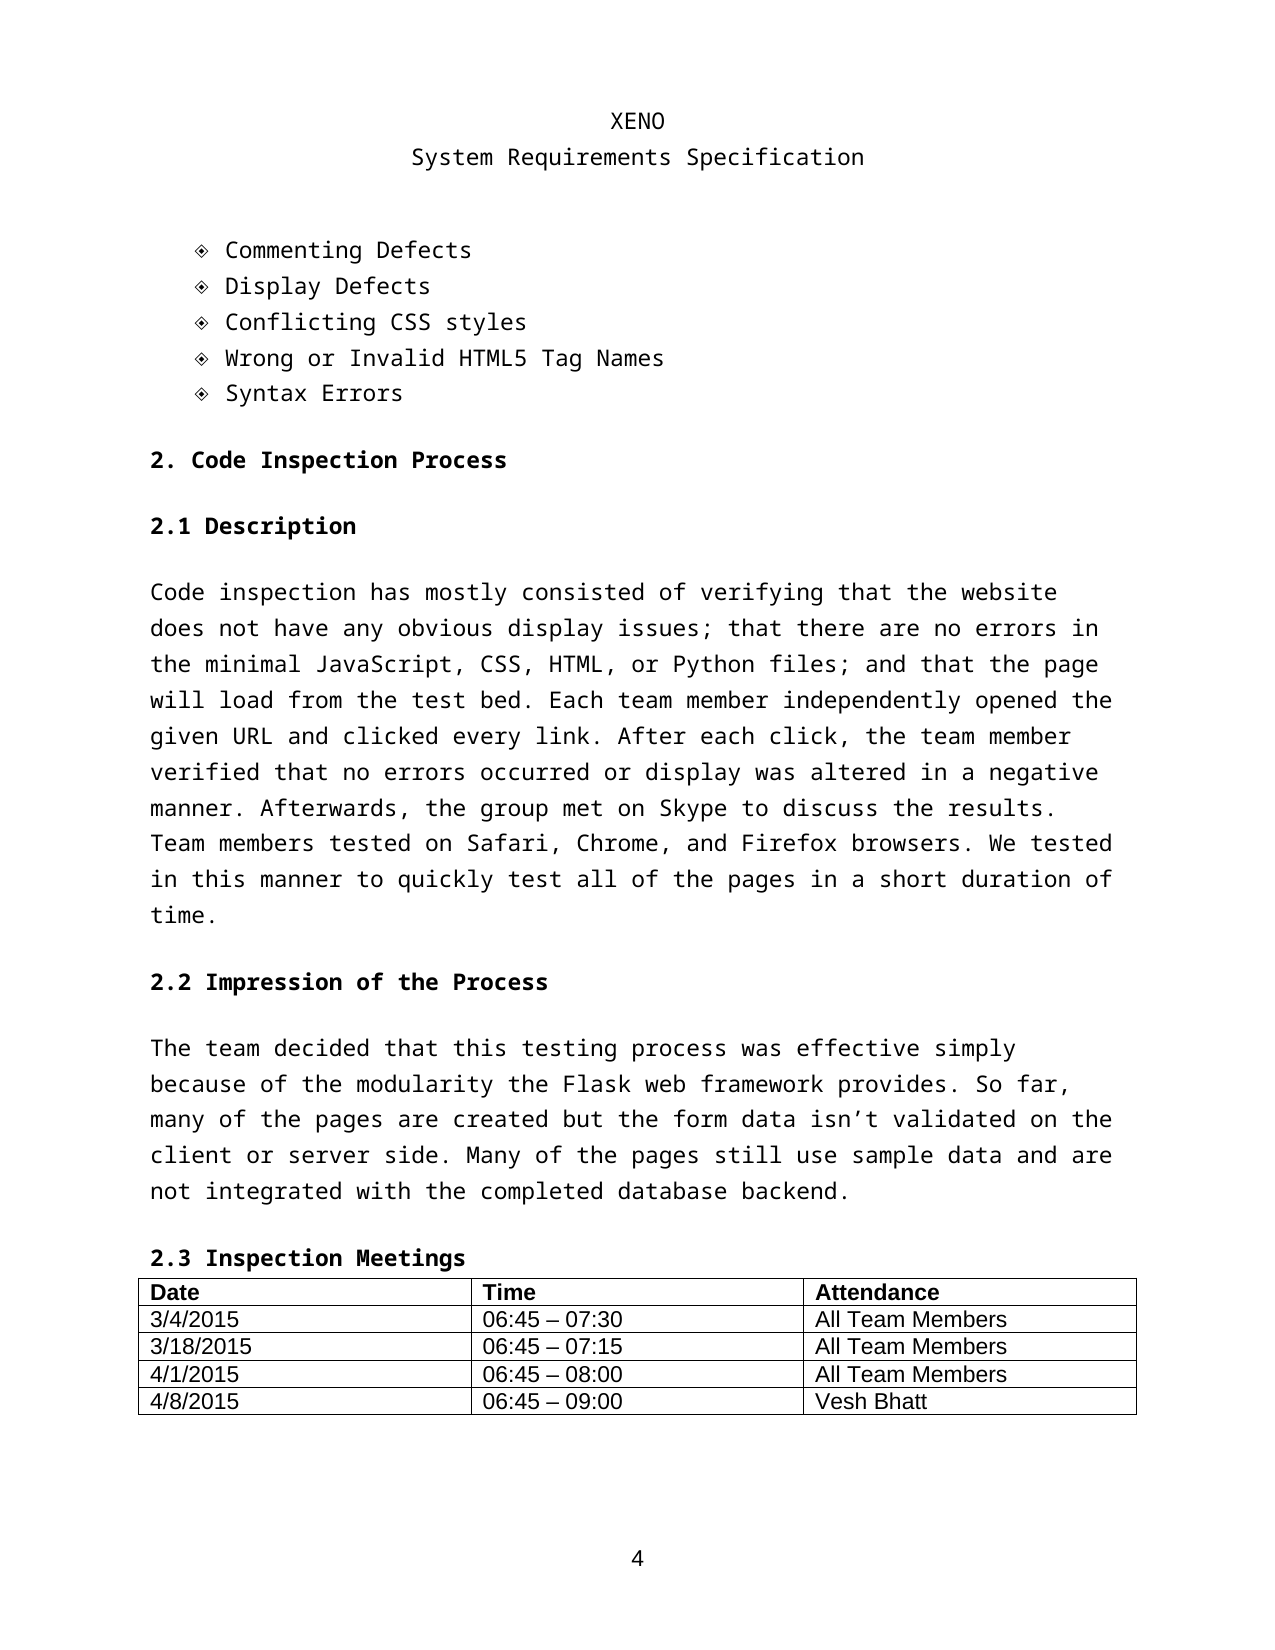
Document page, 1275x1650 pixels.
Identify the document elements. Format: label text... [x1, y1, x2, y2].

list Wrong or Invalid HTML5 Tag Names [188, 341, 1125, 373]
table_cell 4/1/2015 [139, 1361, 471, 1387]
list Conflicting CSS styles [188, 306, 1125, 337]
table_cell 06:45 – 07:30 [472, 1306, 803, 1332]
table_header Time [472, 1279, 803, 1305]
table_header Attendance [804, 1279, 1136, 1305]
table_cell 06:45 – 09:00 [472, 1388, 803, 1414]
table_cell 4/8/2015 [139, 1388, 471, 1414]
list Commenting Defects [188, 234, 1125, 265]
table_cell 06:45 – 07:15 [472, 1333, 803, 1359]
text The team decided that this testing process was effective simply because of the modularity the Flask web framework provides. So far, many of the pages are created but the form data isn’t validated on the client or server side. Many of the pages still use sample data and are not integrated with the completed database backend. [150, 1032, 1125, 1207]
list Syntax Errors [188, 377, 1125, 409]
table_cell All Team Members [804, 1306, 1136, 1332]
table_cell 3/18/2015 [139, 1333, 471, 1359]
text 2. Code Inspection Process [150, 443, 1125, 475]
text Code inspection has mostly consisted of verifying that the website does not have any obvious display issues; that there are no errors in the minimal JavaScript, CSS, HTML, or Python files; and that the page will load from the test bed. Each team member independently opened the given URL and clicked every link. After each click, the team member verified that no errors occurred or display was altered in a negative manner. Afterwards, the group met on Skype to discuss the results. Team members tested on Safari, Chrome, and Firefox browsers. We tested in this manner to quickly test all of the pages in a short duration of time. [150, 576, 1125, 931]
text 2.1 Description [150, 510, 1125, 541]
text 2.2 Impression of the Process [150, 965, 1125, 997]
table_cell Vesh Bhatt [804, 1388, 1136, 1414]
table_cell 06:45 – 08:00 [472, 1361, 803, 1387]
table_cell All Team Members [804, 1361, 1136, 1387]
table_cell All Team Members [804, 1333, 1136, 1359]
table_cell 3/4/2015 [139, 1306, 471, 1332]
text 2.3 Inspection Meetings [150, 1241, 1125, 1273]
table_header Date [139, 1279, 471, 1305]
list Display Defects [188, 269, 1125, 301]
